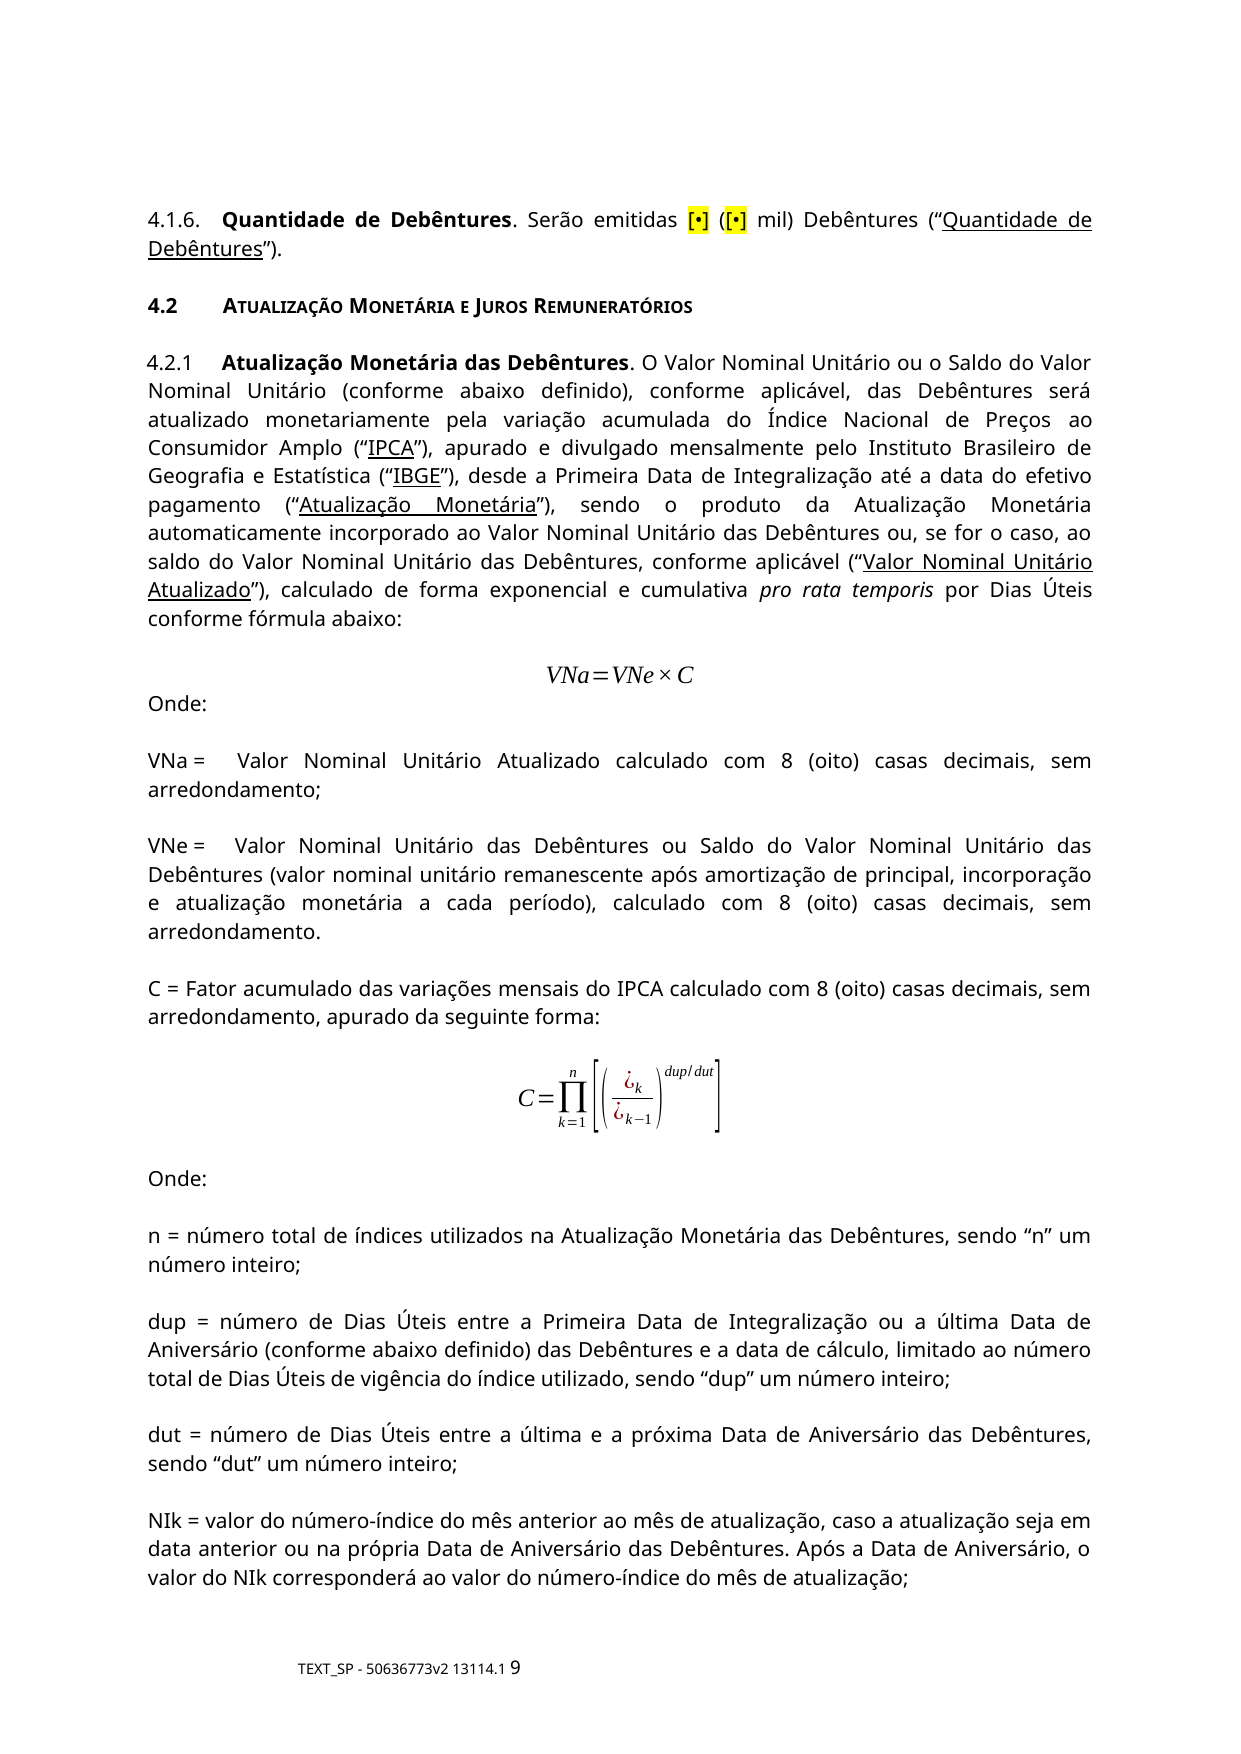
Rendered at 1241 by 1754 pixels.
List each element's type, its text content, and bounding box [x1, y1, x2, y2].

text VNa = Valor Nominal Unitário Atualizado calculado com 8 (oito) casas decimais, sem arredondamento; [148, 746, 1093, 803]
text NIk = valor do número-índice do mês anterior ao mês de atualização, caso a atualização seja em data anterior ou na própria Data de Aniversário das Debêntures. Após a Data de Aniversário, o valor do NIk corresponderá ao valor do número-índice do mês de atualização; [148, 1506, 1093, 1591]
text n = número total de índices utilizados na Atualização Monetária das Debêntures, sendo “n” um número inteiro; [148, 1221, 1093, 1278]
text VNe = Valor Nominal Unitário das Debêntures ou Saldo do Valor Nominal Unitário das Debêntures (valor nominal unitário remanescente após amortização de principal, incorporação e atualização monetária a cada período), calculado com 8 (oito) casas decimais, sem arredondamento. [148, 832, 1093, 945]
list Quantidade de Debêntures. Serão emitidas [•] ([•] mil) Debêntures (“Quantidade de Debêntures”). [148, 206, 1092, 262]
list Atualização Monetária das Debêntures. O Valor Nominal Unitário ou o Saldo do Valor Nominal Unitário (conforme abaixo definido), conforme aplicável, das Debêntures será atualizado monetariamente pela variação acumulada do Índice Nacional de Preços ao Consumidor Amplo (“IPCA”), apurado e divulgado mensalmente pelo Instituto Brasileiro de Geografia e Estatística (“IBGE”), desde a Primeira Data de Integralização até a data do efetivo pagamento (“Atualização Monetária”), sendo o produto da Atualização Monetária automaticamente incorporado ao Valor Nominal Unitário das Debêntures ou, se for o caso, ao saldo do Valor Nominal Unitário das Debêntures, conforme aplicável (“Valor Nominal Unitário Atualizado”), calculado de forma exponencial e cumulativa pro rata temporis por Dias Úteis conforme fórmula abaixo: [146, 348, 1092, 632]
list Atualização Monetária e Juros Remuneratórios [148, 291, 1092, 319]
text Onde: [148, 1164, 1092, 1193]
text Onde: [148, 689, 1092, 718]
text dup = número de Dias Úteis entre a Primeira Data de Integralização ou a última Data de Aniversário (conforme abaixo definido) das Debêntures e a data de cálculo, limitado ao número total de Dias Úteis de vigência do índice utilizado, sendo “dup” um número inteiro; [148, 1307, 1093, 1392]
text C = Fator acumulado das variações mensais do IPCA calculado com 8 (oito) casas decimais, sem arredondamento, apurado da seguinte forma: [148, 974, 1093, 1031]
text dut = número de Dias Úteis entre a última e a próxima Data de Aniversário das Debêntures, sendo “dut” um número inteiro; [148, 1421, 1093, 1477]
